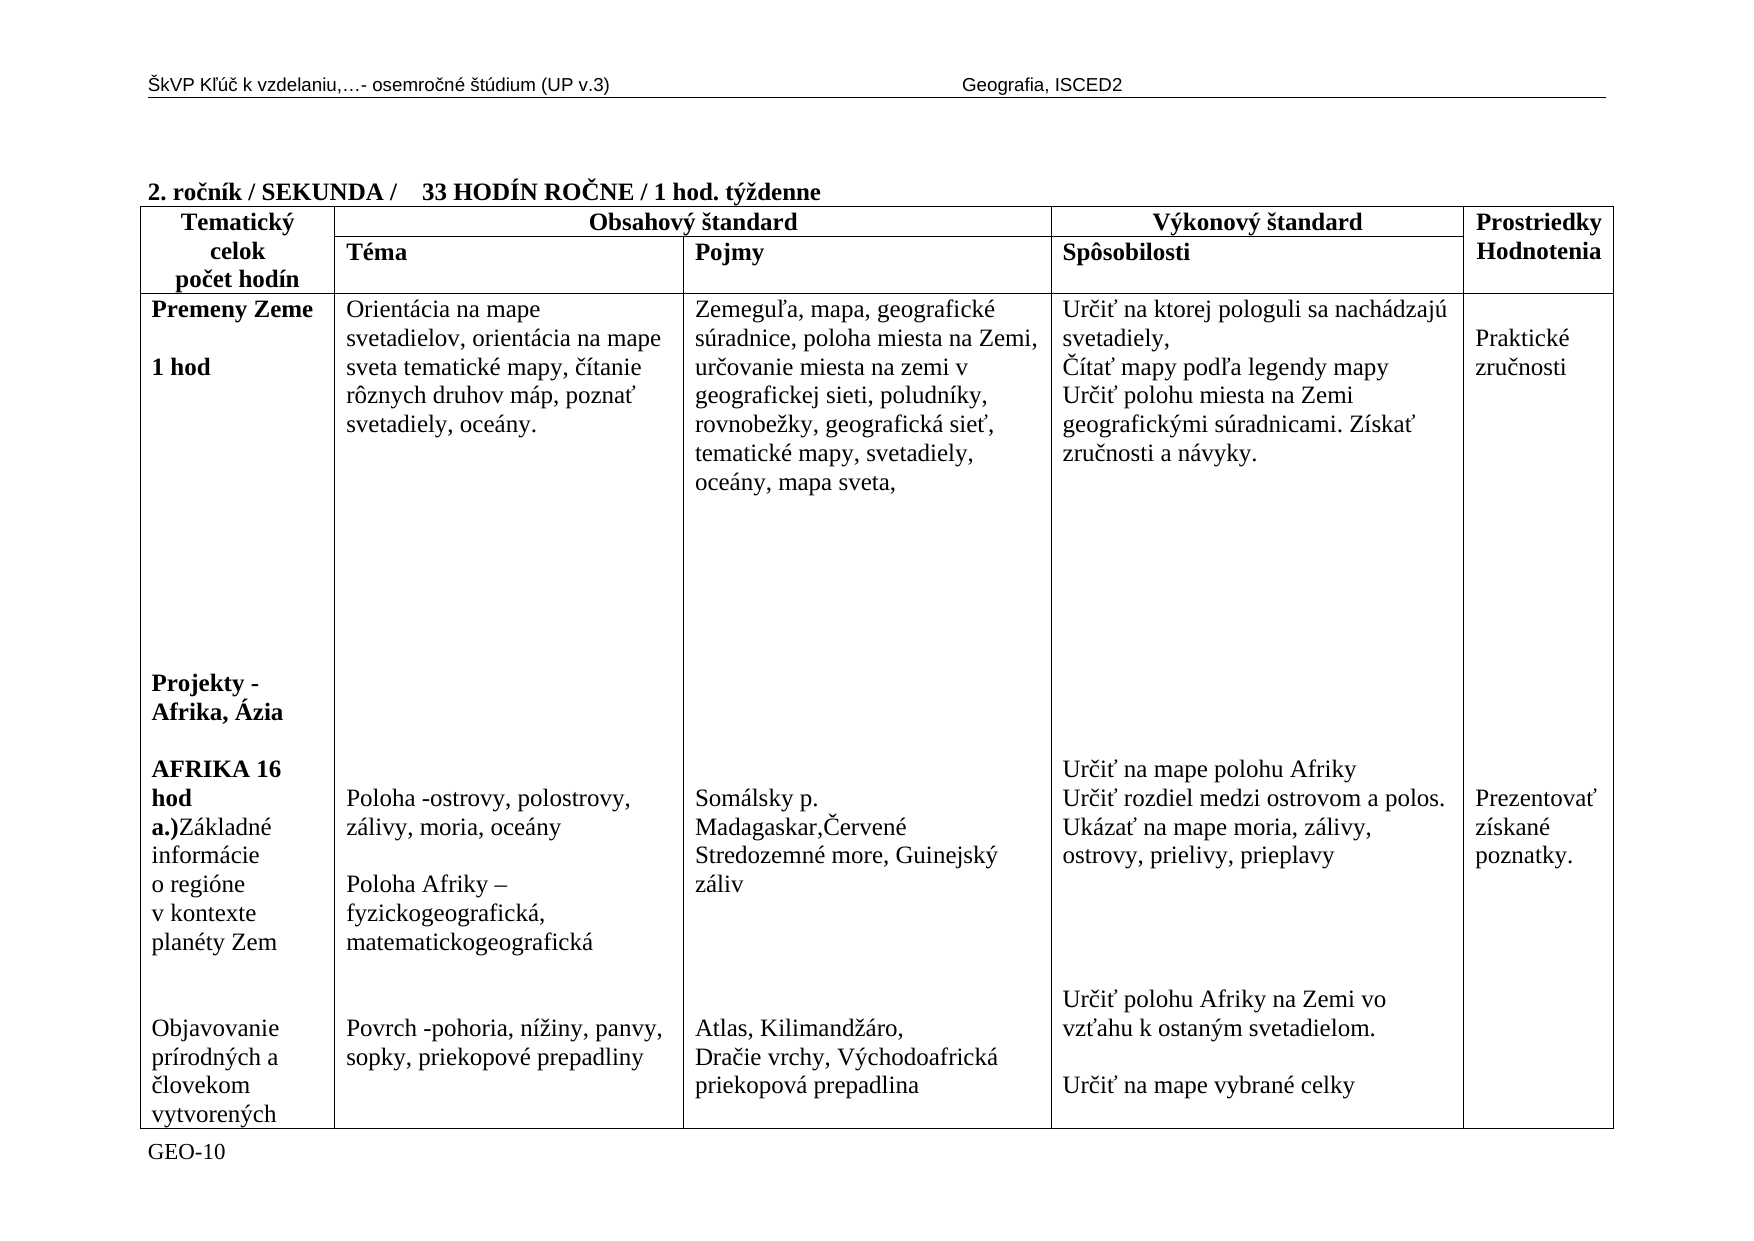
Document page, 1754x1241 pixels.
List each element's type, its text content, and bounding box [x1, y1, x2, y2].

table_cell Spôsobilosti [1052, 237, 1463, 293]
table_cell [335, 294, 683, 1128]
table_cell Pojmy [684, 237, 1051, 293]
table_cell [684, 294, 1051, 1128]
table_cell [141, 294, 334, 1128]
table_header Obsahový štandard [335, 207, 1051, 236]
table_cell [1464, 294, 1613, 1128]
text 2. ročník / SEKUNDA / 33 HODÍN ROČNE / 1 hod. týždenne [148, 177, 1606, 206]
table_header Prostriedky Hodnotenia [1464, 207, 1613, 293]
table_header Tematický celok počet hodín [141, 207, 334, 293]
table_cell Téma [335, 237, 683, 293]
table_header Výkonový štandard [1052, 207, 1463, 236]
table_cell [1052, 294, 1463, 1128]
